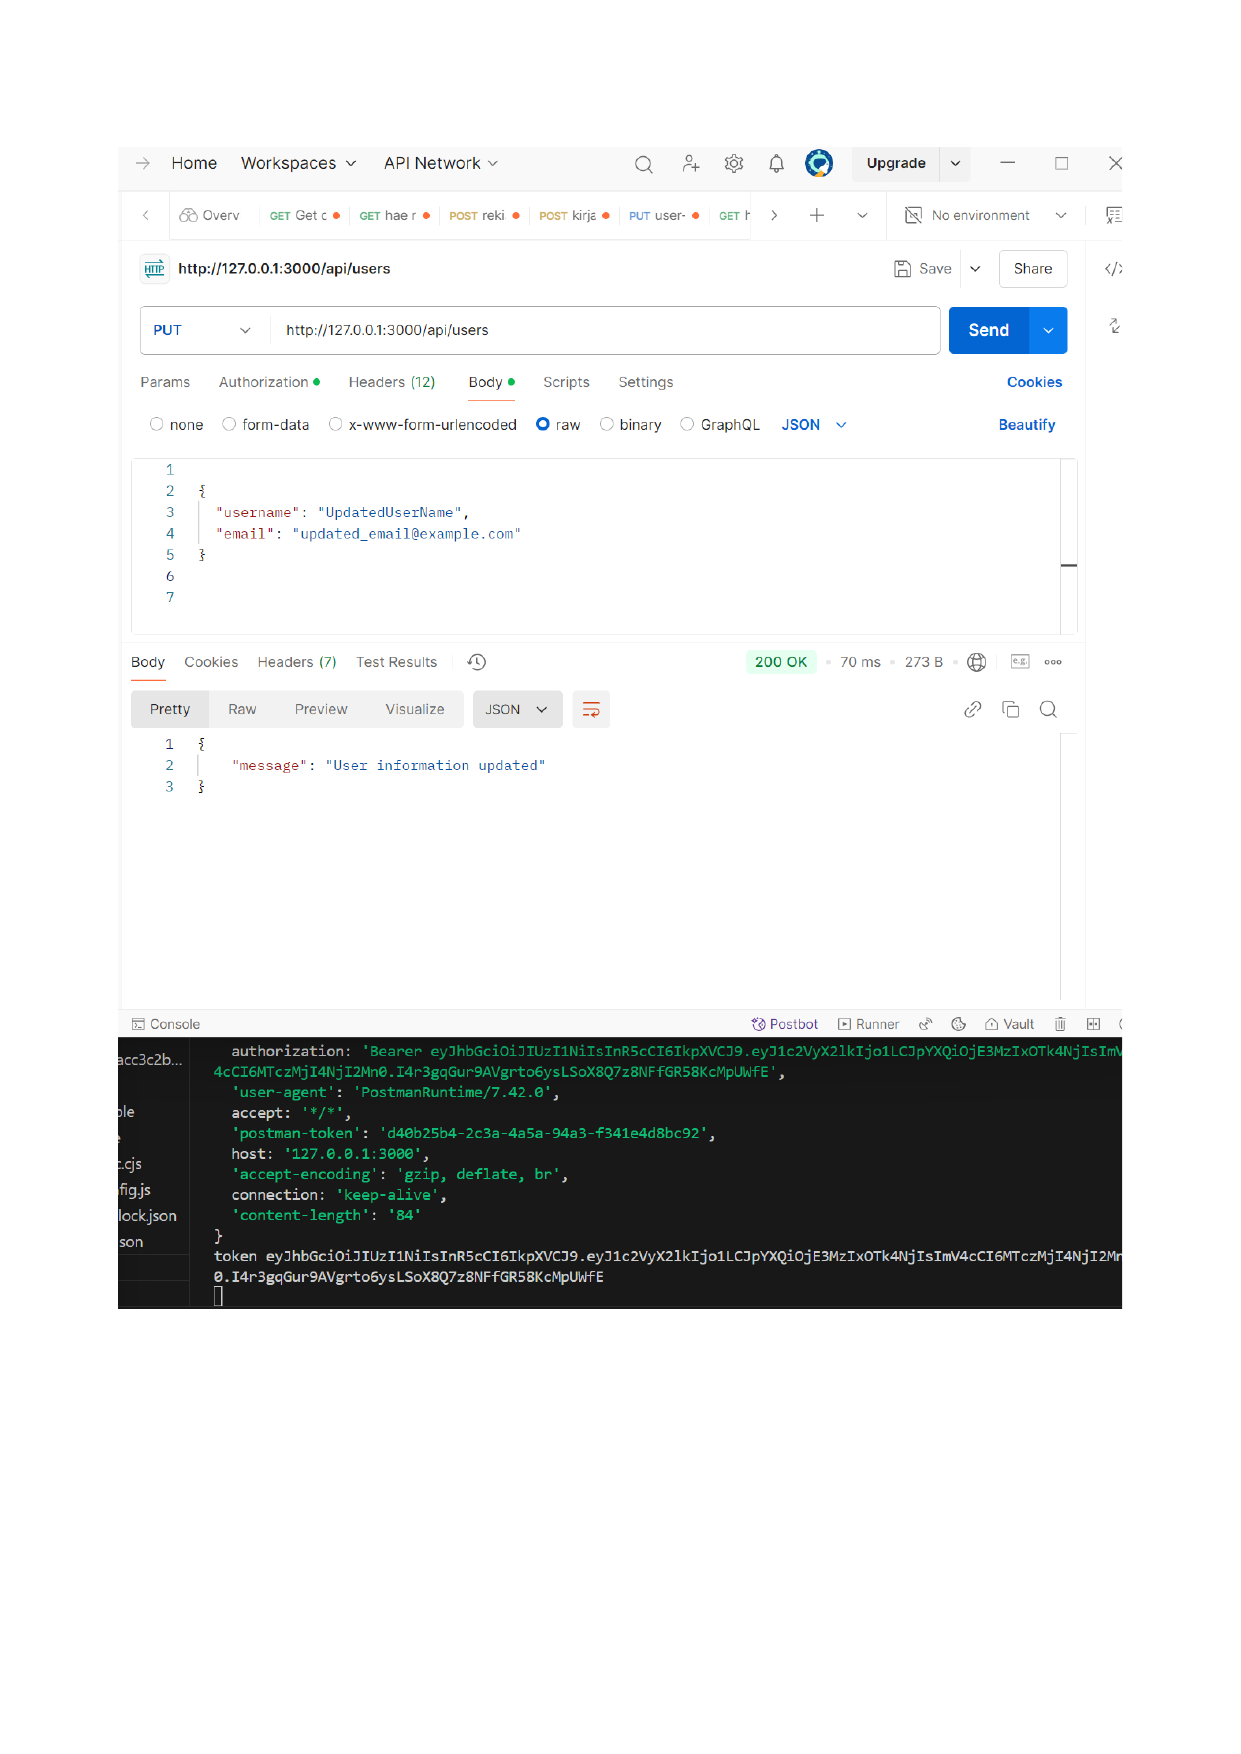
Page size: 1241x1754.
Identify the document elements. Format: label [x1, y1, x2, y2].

picture [118, 147, 1123, 1309]
